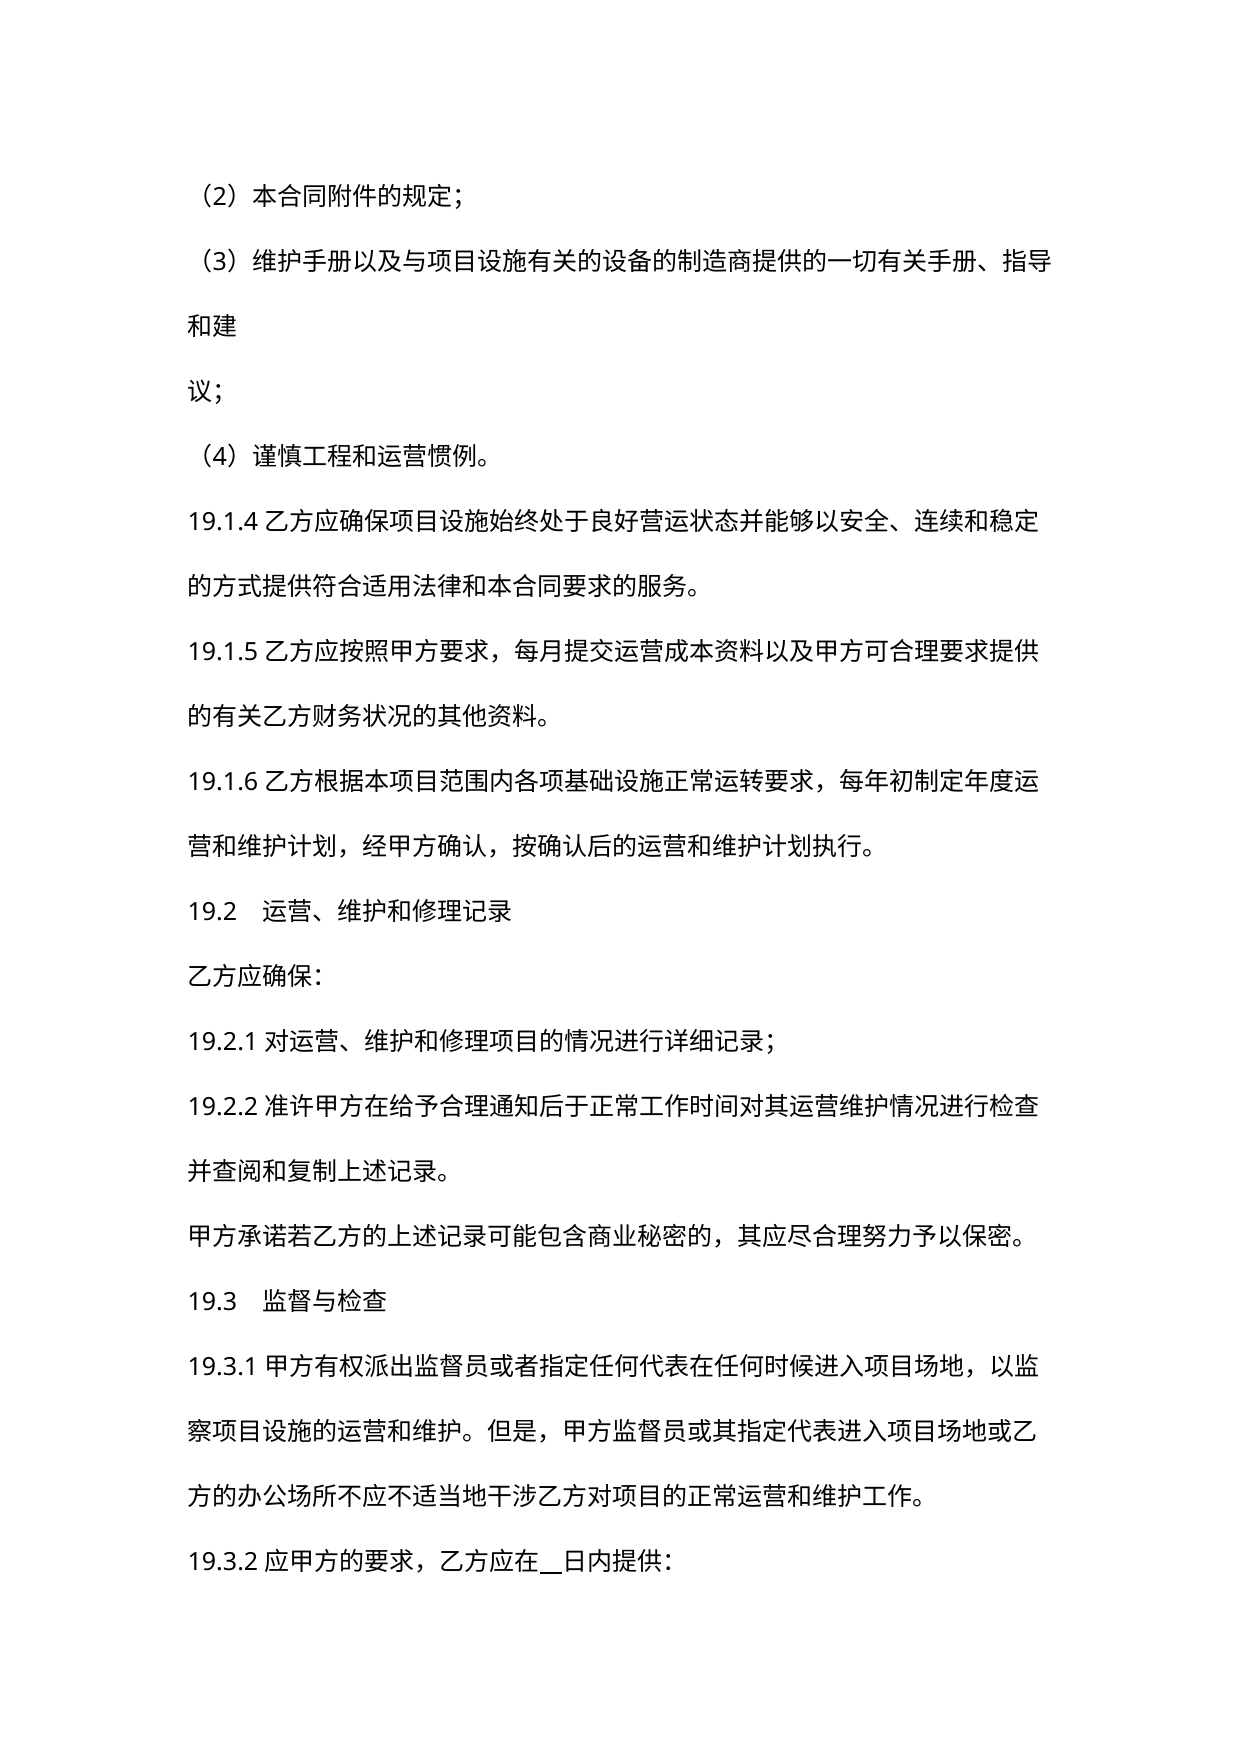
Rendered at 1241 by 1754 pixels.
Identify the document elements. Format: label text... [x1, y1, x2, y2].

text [187, 877, 1053, 1592]
text 19.1.6 乙方根据本项目范围内各项基础设施正常运转要求，每年初制定年度运营和维护计划，经甲方确认，按确认后的运营和维护计划执行。 [187, 747, 1053, 877]
text 19.1.5 乙方应按照甲方要求，每月提交运营成本资料以及甲方可合理要求提供的有关乙方财务状况的其他资料。 [187, 617, 1053, 747]
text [187, 162, 1053, 617]
